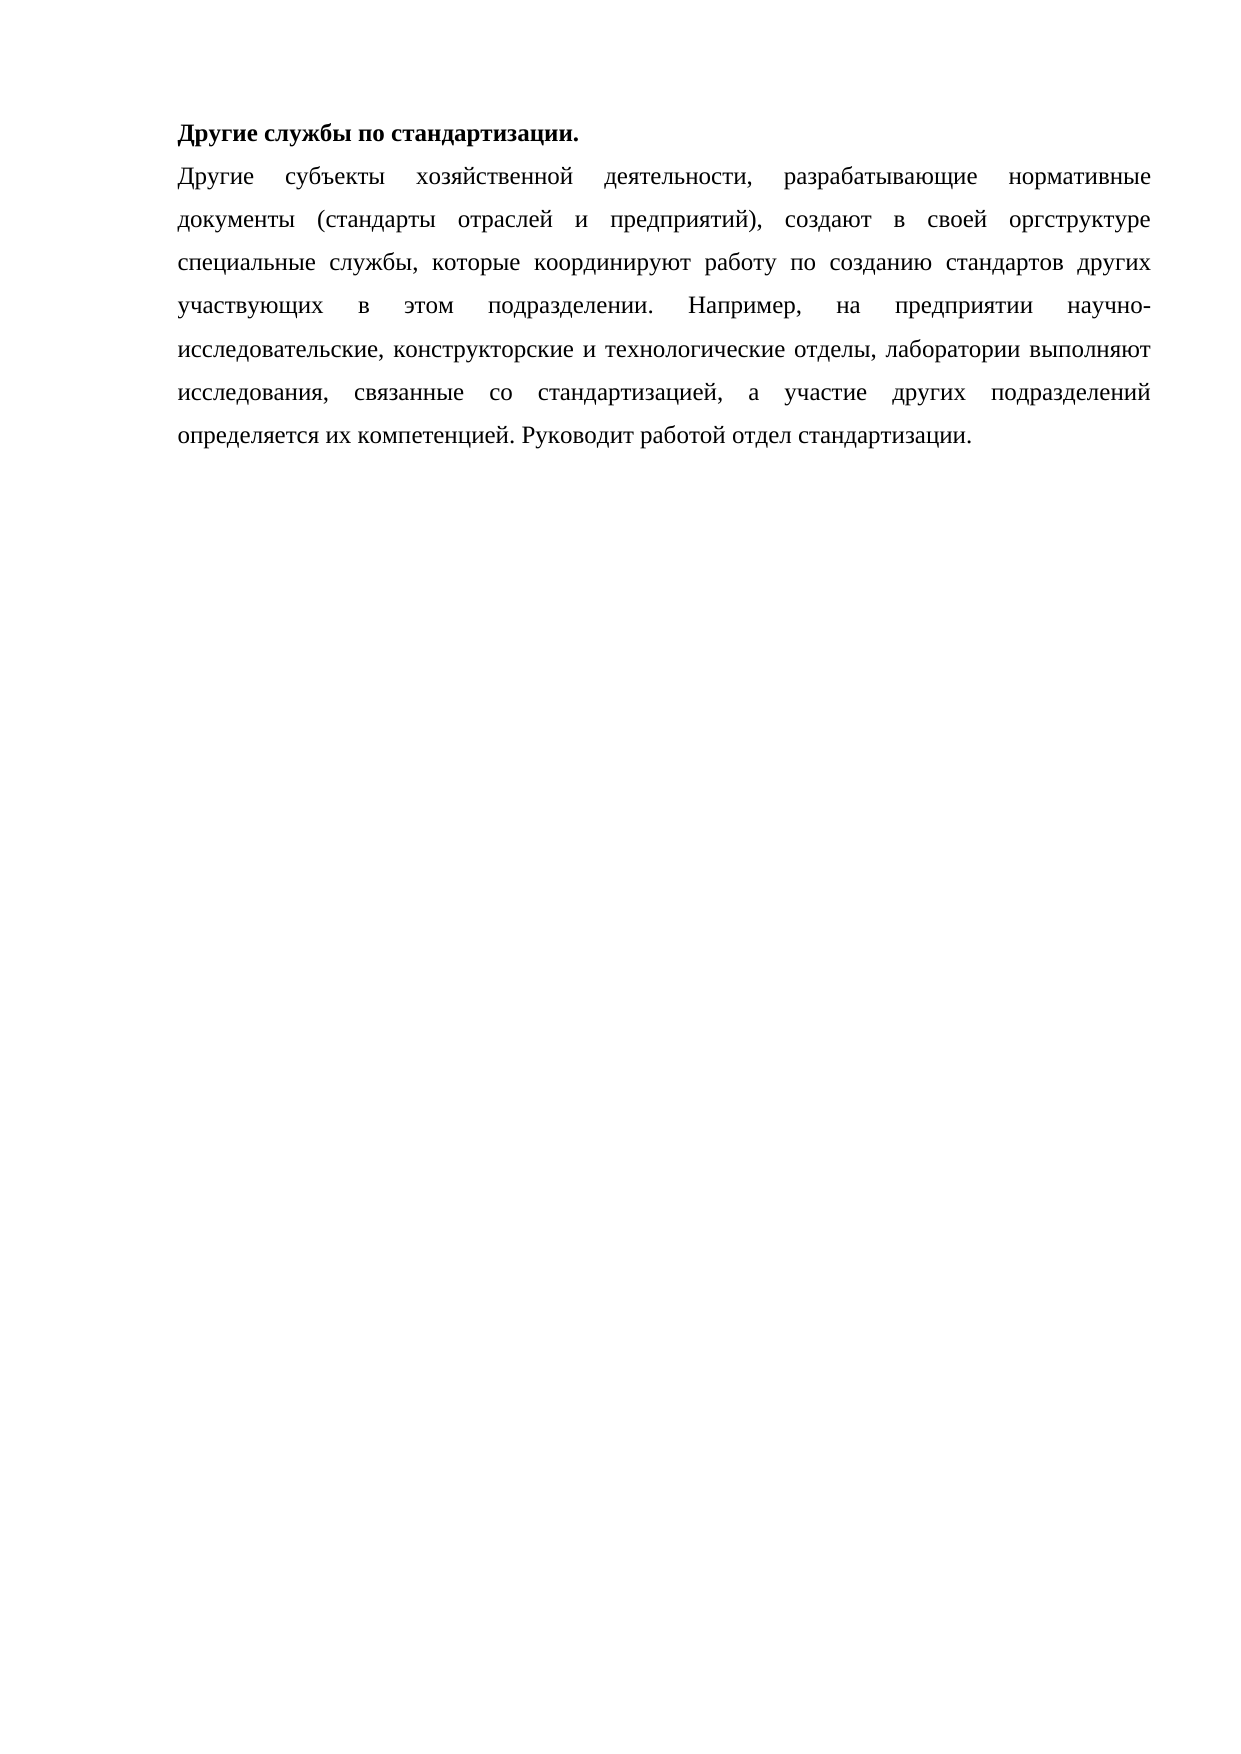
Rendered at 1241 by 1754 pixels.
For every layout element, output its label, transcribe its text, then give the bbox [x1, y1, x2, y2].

text Другие службы по стандартизации. [177, 118, 1152, 147]
text Другие субъекты хозяйственной деятельности, разрабатывающие нормативные документы (стандарты отраслей и предприятий), создают в своей оргструктуре специальные службы, которые координируют работу по созданию стандартов других участвующих в этом подразделении. Например, на предприятии научно-исследовательские, конструкторские и технологические отделы, лаборатории выполняют исследования, связанные со стандартизацией, а участие других подразделений определяется их компетенцией. Руководит работой отдел стандартизации. [177, 161, 1152, 449]
